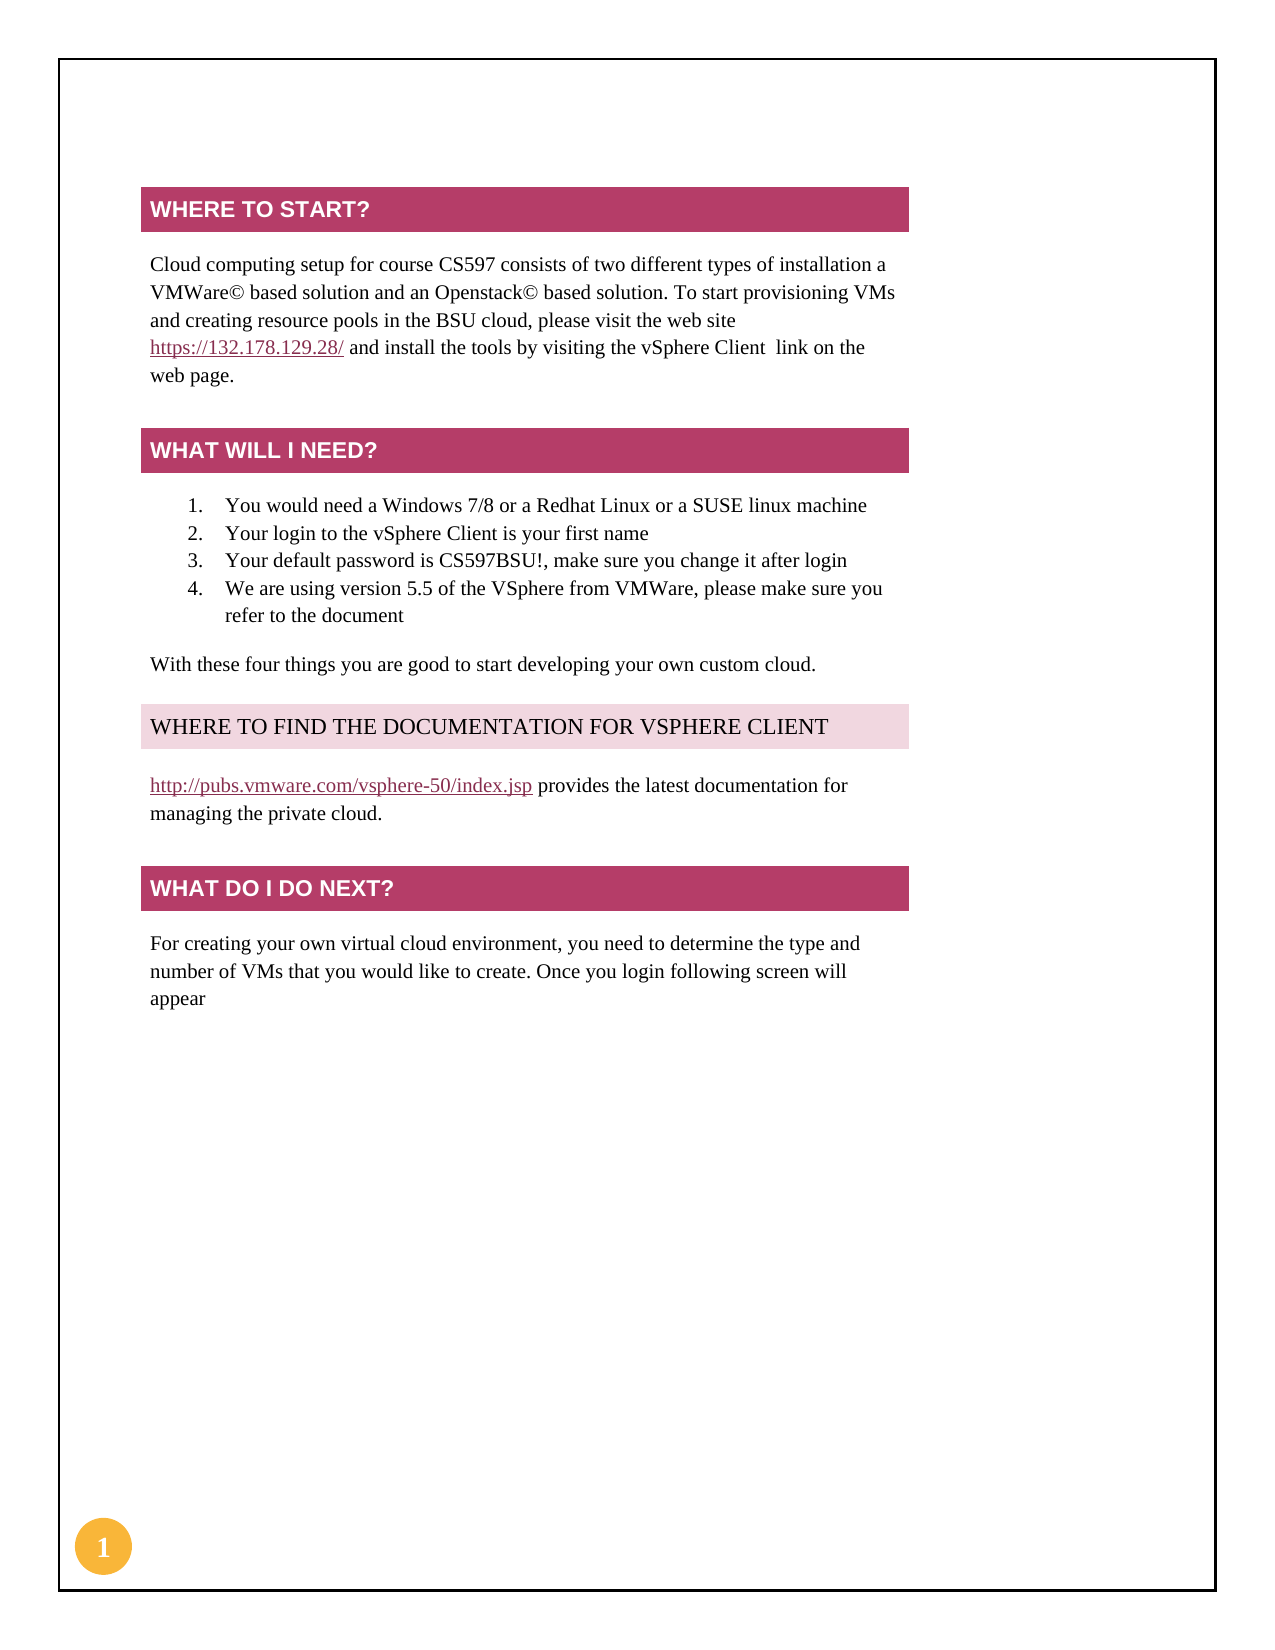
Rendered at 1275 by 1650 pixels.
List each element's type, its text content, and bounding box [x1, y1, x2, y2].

text Cloud computing setup for course CS597 consists of two different types of installation a VMWare© based solution and an Openstack© based solution. To start provisioning VMs and creating resource pools in the BSU cloud, please visit the web site https://132.178.129.28/ and install the tools by visiting the vSphere Client link on the web page. [150, 252, 900, 387]
text For creating your own virtual cloud environment, you need to determine the type and number of VMs that you would like to create. Once you login following screen will appear [150, 931, 900, 1010]
subtitle What WILL I NEED? [142, 429, 908, 472]
subtitle Where TO start? [142, 189, 908, 231]
list You would need a Windows 7/8 or a Redhat Linux or a SUSE linux machine [187, 493, 900, 517]
list Your login to the vSphere Client is your first name [187, 520, 900, 544]
subtitle Where To find the documentation for vsphere client [142, 705, 908, 748]
subtitle What DO I DO NEXT? [142, 867, 908, 910]
list We are using version 5.5 of the VSphere from VMWare, please make sure you refer to the document [187, 576, 900, 627]
list Your default password is CS597BSU!, make sure you change it after login [187, 548, 900, 572]
text With these four things you are good to start developing your own custom cloud. [150, 652, 900, 676]
text http://pubs.vmware.com/vsphere-50/index.jsp provides the latest documentation for managing the private cloud. [150, 773, 900, 825]
